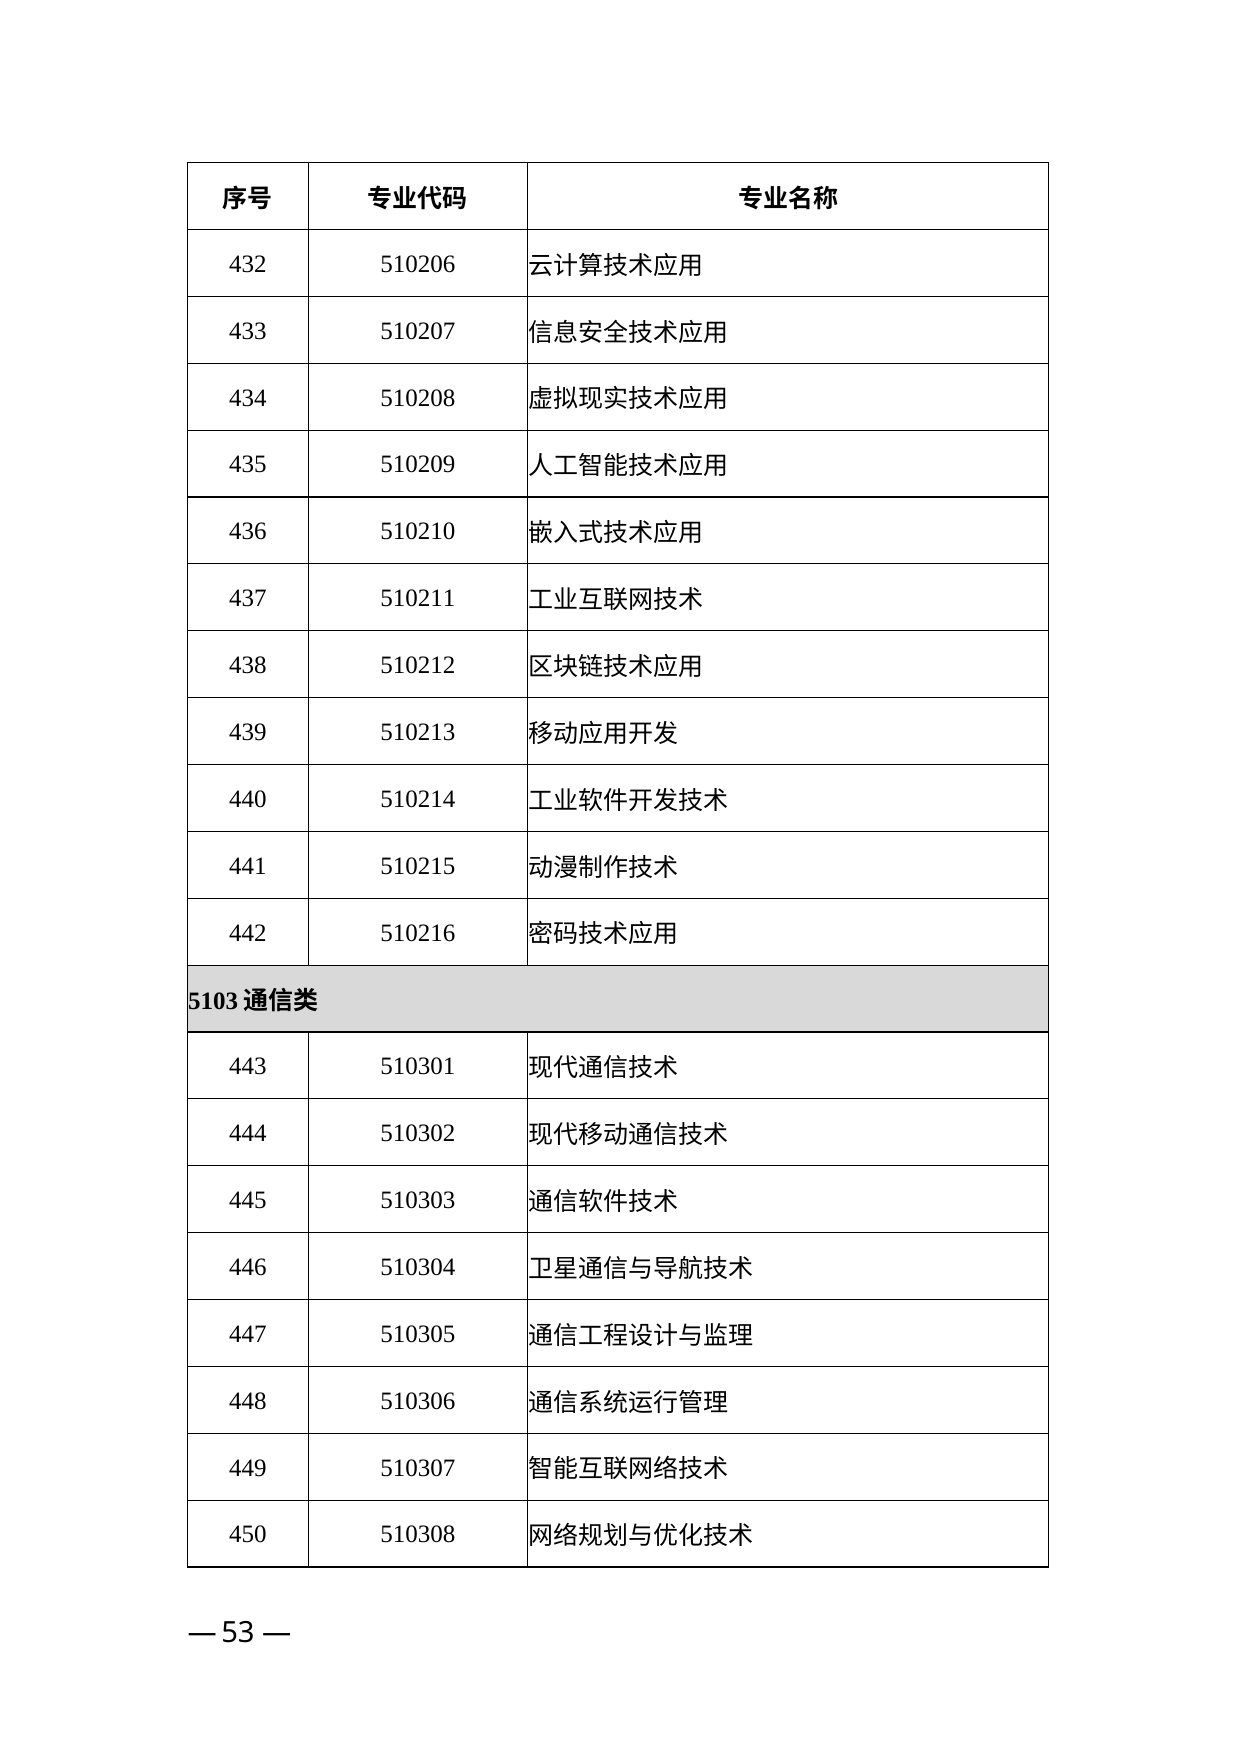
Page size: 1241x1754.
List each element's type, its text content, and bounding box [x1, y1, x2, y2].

table_header 序号 [188, 163, 308, 229]
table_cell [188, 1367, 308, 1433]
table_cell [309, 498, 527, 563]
table_header 专业代码 [309, 163, 527, 229]
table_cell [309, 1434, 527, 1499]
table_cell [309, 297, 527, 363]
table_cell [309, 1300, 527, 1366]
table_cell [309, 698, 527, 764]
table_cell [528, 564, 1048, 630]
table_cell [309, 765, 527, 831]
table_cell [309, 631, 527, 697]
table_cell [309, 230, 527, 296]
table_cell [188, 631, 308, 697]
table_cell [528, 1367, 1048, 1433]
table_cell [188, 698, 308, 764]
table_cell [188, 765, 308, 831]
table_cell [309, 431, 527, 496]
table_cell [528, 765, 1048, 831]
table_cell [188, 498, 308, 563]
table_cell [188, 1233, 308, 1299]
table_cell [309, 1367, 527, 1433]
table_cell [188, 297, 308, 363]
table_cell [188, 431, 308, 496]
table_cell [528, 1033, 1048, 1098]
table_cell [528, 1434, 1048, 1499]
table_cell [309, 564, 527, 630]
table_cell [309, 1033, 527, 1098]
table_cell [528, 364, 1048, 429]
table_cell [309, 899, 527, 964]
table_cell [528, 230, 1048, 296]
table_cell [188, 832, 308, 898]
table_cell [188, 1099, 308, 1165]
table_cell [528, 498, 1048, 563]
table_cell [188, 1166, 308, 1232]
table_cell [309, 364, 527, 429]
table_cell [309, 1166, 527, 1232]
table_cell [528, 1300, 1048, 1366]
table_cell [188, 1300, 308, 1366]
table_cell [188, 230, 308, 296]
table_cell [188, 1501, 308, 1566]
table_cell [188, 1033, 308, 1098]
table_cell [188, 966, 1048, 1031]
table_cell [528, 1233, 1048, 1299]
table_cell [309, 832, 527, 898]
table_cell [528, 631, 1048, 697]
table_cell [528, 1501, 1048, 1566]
table_header 专业名称 [528, 163, 1048, 229]
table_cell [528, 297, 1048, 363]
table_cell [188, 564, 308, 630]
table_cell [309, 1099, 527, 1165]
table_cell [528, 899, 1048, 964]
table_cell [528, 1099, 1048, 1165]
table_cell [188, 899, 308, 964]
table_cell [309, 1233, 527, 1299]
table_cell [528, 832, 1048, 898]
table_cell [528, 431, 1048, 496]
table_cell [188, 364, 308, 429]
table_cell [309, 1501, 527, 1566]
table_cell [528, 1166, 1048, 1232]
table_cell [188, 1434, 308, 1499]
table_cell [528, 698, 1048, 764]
